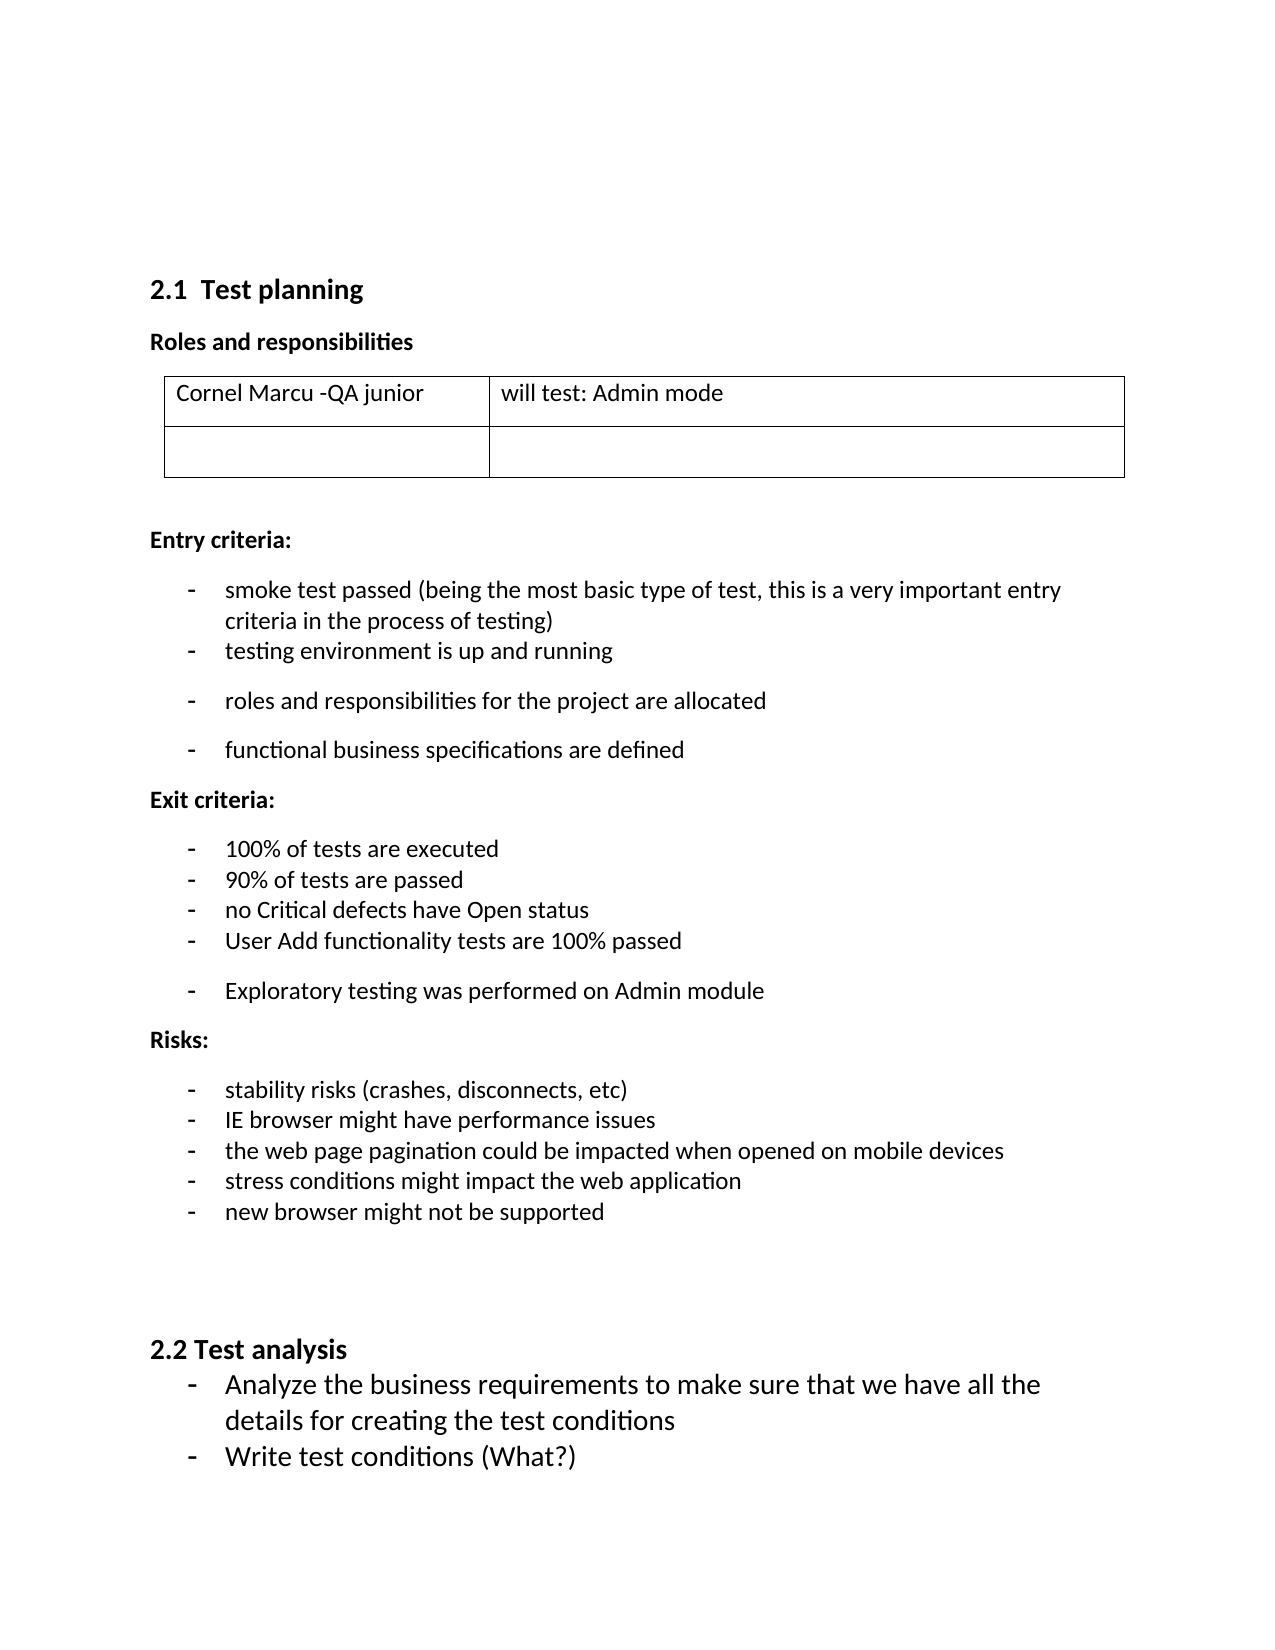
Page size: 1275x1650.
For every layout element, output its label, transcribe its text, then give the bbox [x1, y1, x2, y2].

table_cell [165, 427, 489, 477]
text Entry criteria: [150, 525, 1125, 555]
list stability risks (crashes, disconnects, etc) [187, 1074, 1125, 1104]
list smoke test passed (being the most basic type of test, this is a very important entry criteria in the process of testing) [187, 574, 1125, 635]
table_cell [490, 427, 1124, 477]
list 100% of tests are executed [187, 834, 1125, 864]
list roles and responsibilities for the project are allocated [187, 685, 1125, 715]
list new browser might not be supported [187, 1196, 1125, 1227]
list the web page pagination could be impacted when opened on mobile devices [187, 1135, 1125, 1166]
text Risks: [150, 1024, 1125, 1055]
text Roles and responsibilities [150, 326, 1125, 357]
list no Critical defects have Open status [187, 895, 1125, 925]
list testing environment is up and running [187, 635, 1125, 666]
list Write test conditions (What?) [187, 1438, 1125, 1473]
list functional business specifications are defined [187, 734, 1125, 765]
text Exit criteria: [150, 784, 1125, 814]
list stress conditions might impact the web application [187, 1166, 1125, 1196]
list 90% of tests are passed [187, 864, 1125, 895]
text 2.2 Test analysis [150, 1331, 1125, 1366]
list Analyze the business requirements to make sure that we have all the details for creating the test conditions [187, 1366, 1125, 1438]
list Exploratory testing was performed on Admin module [187, 975, 1125, 1005]
list User Add functionality tests are 100% passed [187, 925, 1125, 956]
list IE browser might have performance issues [187, 1104, 1125, 1135]
table_header Cornel Marcu -QA junior [165, 377, 489, 426]
table_header will test: Admin mode [490, 377, 1124, 426]
list Test planning [150, 271, 1125, 307]
